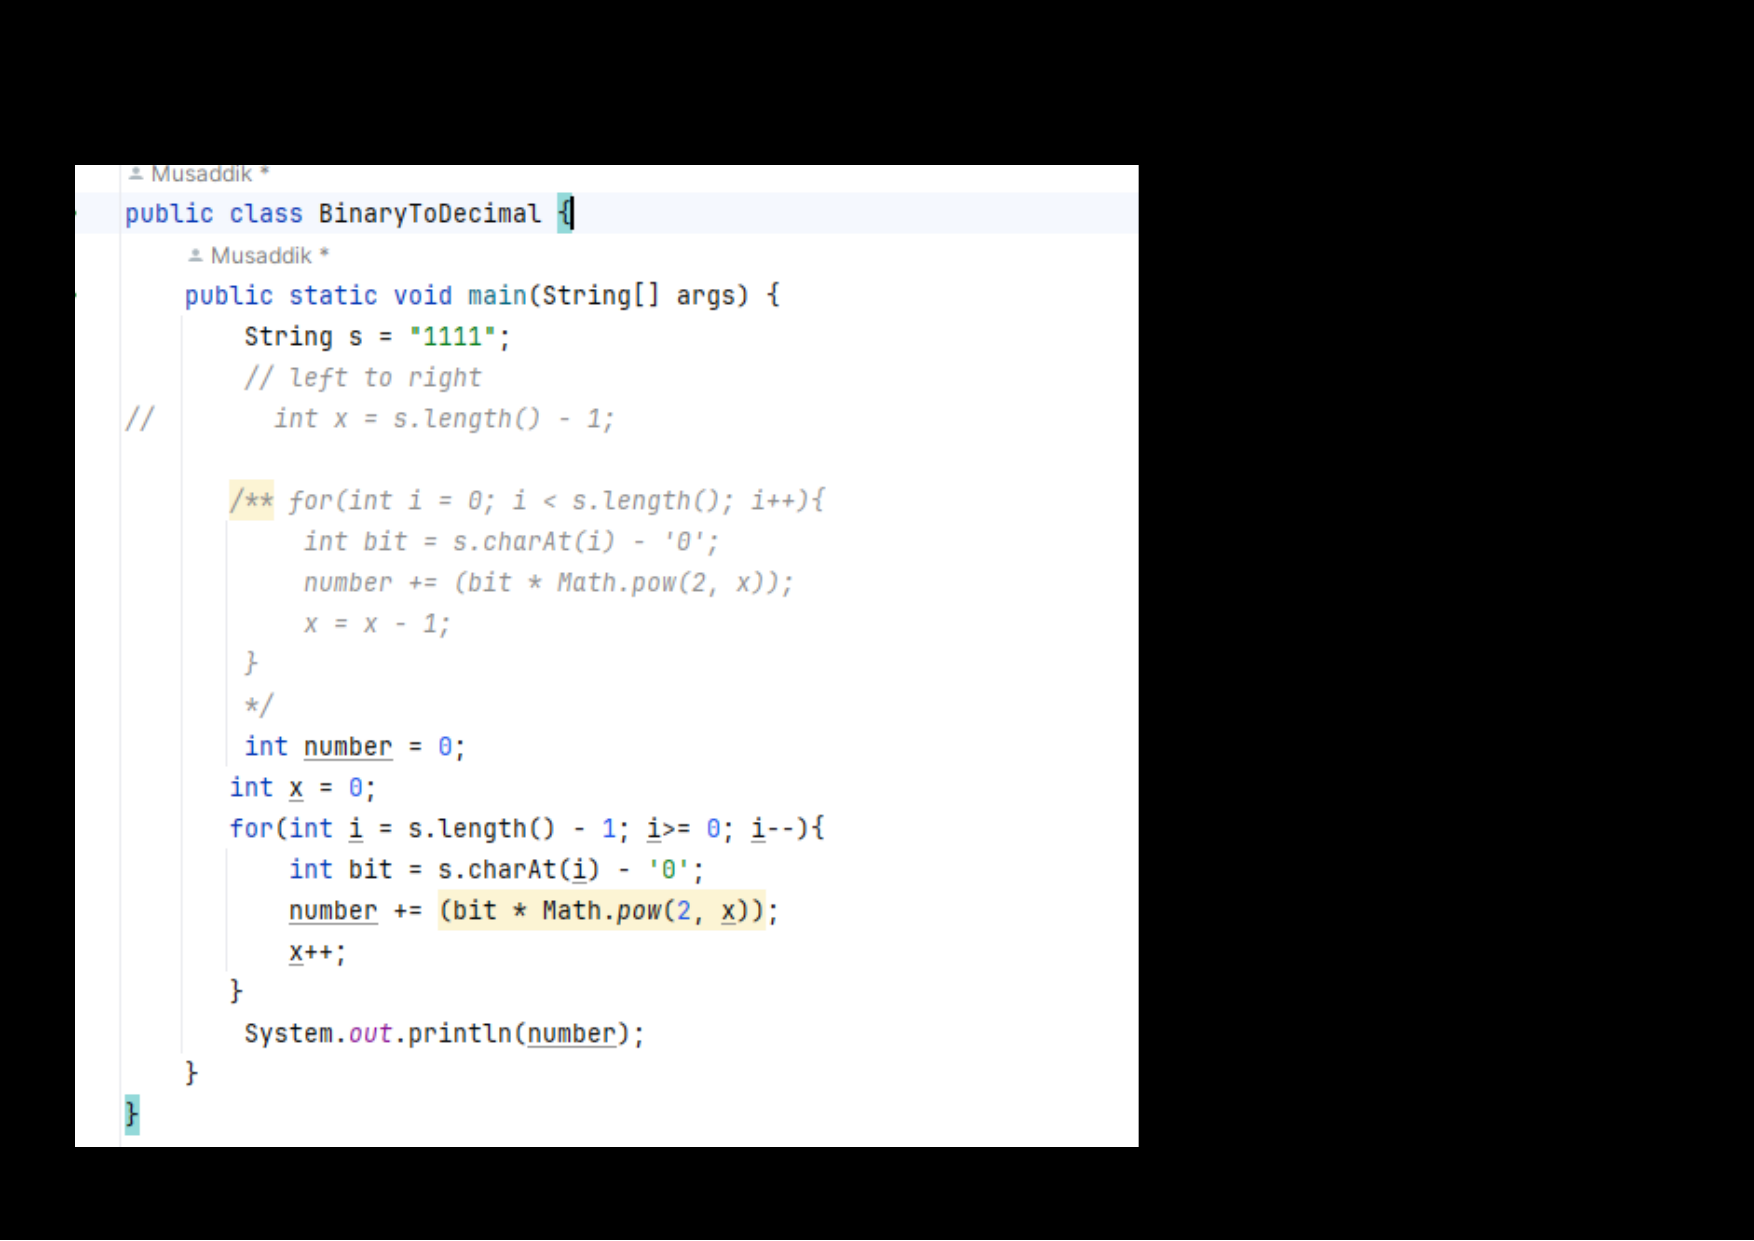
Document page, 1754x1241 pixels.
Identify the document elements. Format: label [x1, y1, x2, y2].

picture [75, 165, 1139, 1147]
